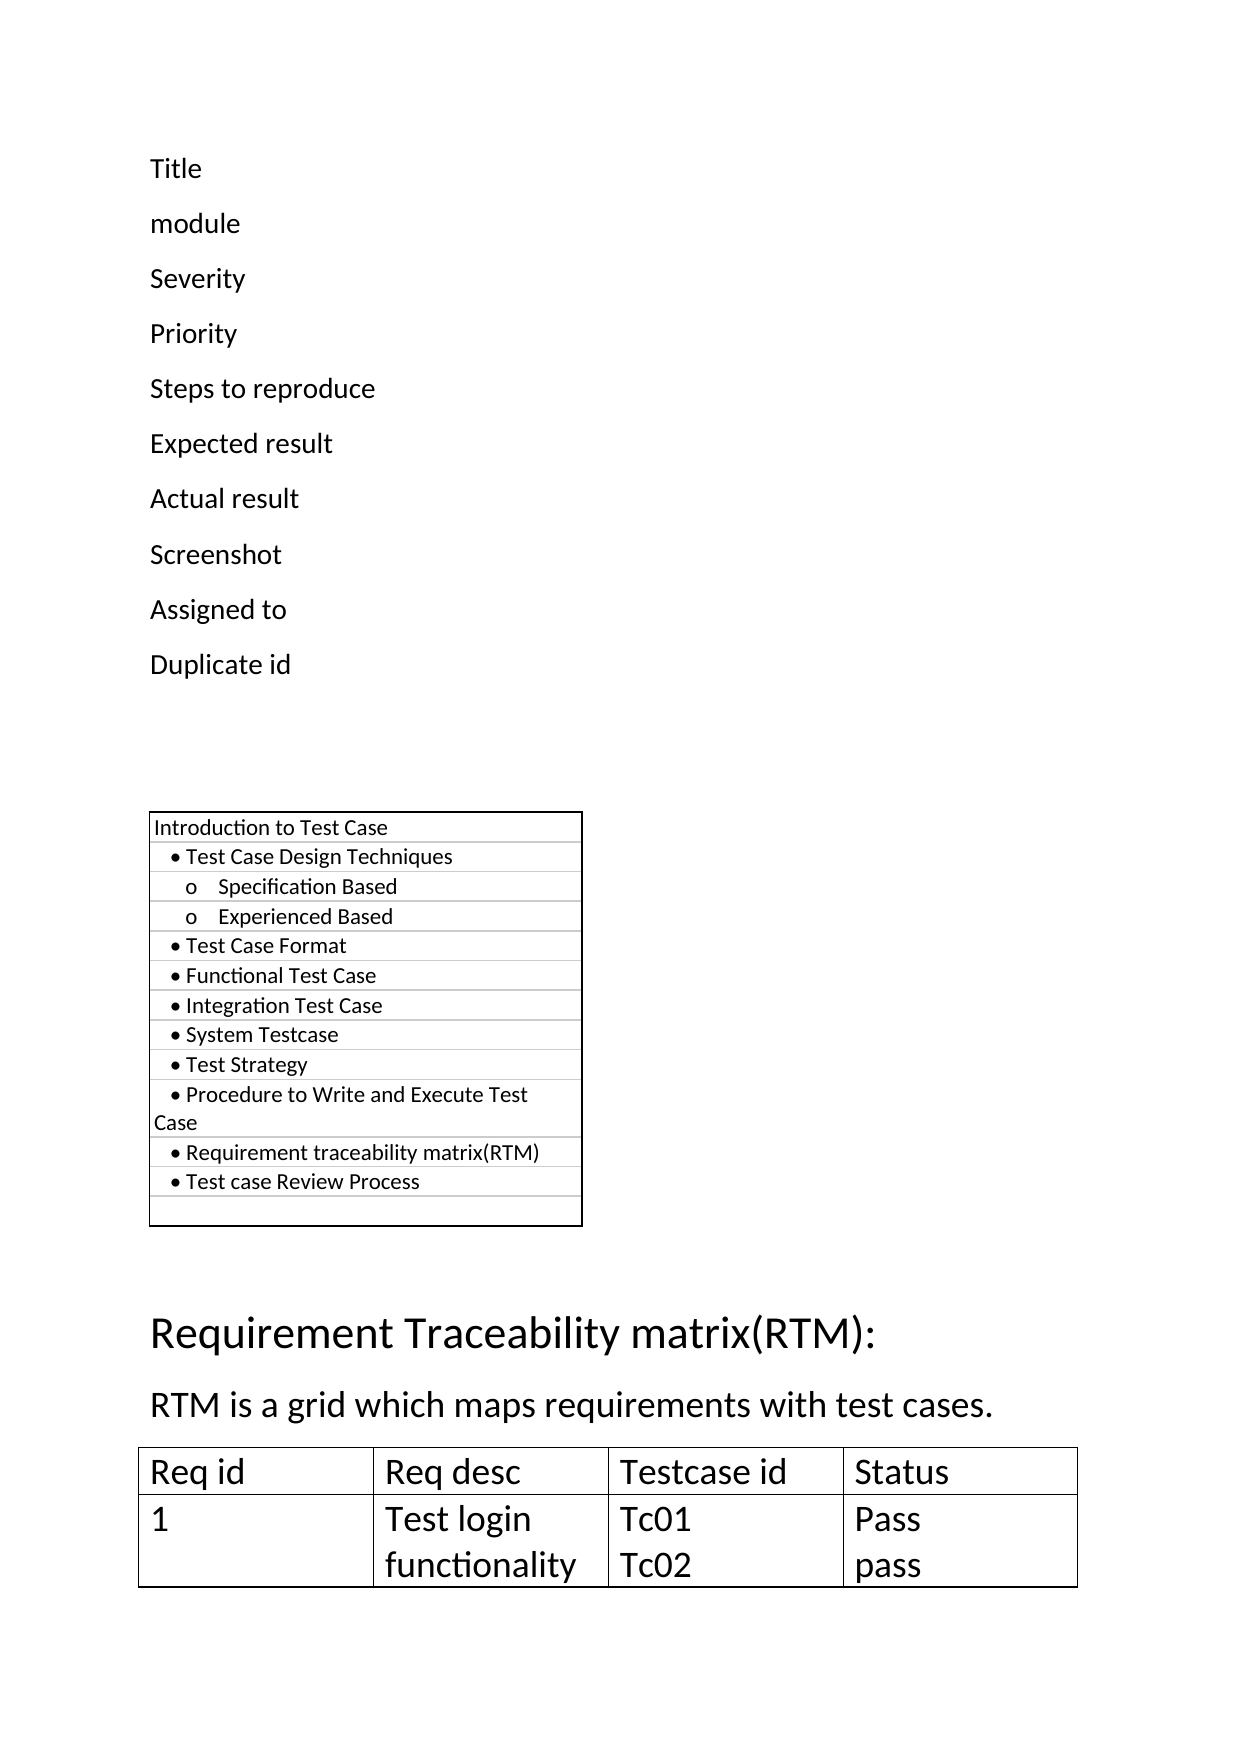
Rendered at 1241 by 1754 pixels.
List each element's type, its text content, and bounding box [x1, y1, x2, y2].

table_cell • Integration Test Case [150, 991, 581, 1019]
text Assigned to [150, 591, 1090, 626]
table_cell • Functional Test Case [150, 961, 581, 989]
table_cell o Experienced Based [150, 902, 581, 930]
table_cell • Test Case Format [150, 932, 581, 960]
text Steps to reproduce [150, 370, 1090, 406]
table_header Req desc [374, 1448, 608, 1494]
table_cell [374, 1495, 608, 1586]
text Title [150, 150, 1090, 186]
text Expected result [150, 426, 1090, 461]
table_cell Pass pass fail [844, 1495, 1077, 1586]
table_cell • Test case Review Process [150, 1167, 581, 1195]
table_header Req id [139, 1448, 373, 1494]
table_cell • Requirement traceability matrix(RTM) [150, 1138, 581, 1166]
text Duplicate id [150, 646, 1090, 682]
table_cell • Procedure to Write and Execute Test Case [150, 1080, 581, 1136]
table_cell • Test Strategy [150, 1050, 581, 1078]
table_header Status [844, 1448, 1077, 1494]
table_cell • System Testcase [150, 1021, 581, 1049]
table_cell 1 [139, 1495, 373, 1586]
text module [150, 205, 1090, 241]
text Requirement Traceability matrix(RTM): [150, 1304, 1090, 1359]
table_header Testcase id [609, 1448, 843, 1494]
text Actual result [150, 481, 1090, 516]
text Screenshot [150, 536, 1090, 571]
table_cell Tc01 Tc02 Tc03 [609, 1495, 843, 1586]
table_cell • Test Case Design Techniques [150, 843, 581, 871]
table_cell [150, 1197, 581, 1225]
table_header Introduction to Test Case [150, 813, 581, 841]
text Severity [150, 260, 1090, 296]
text Priority [150, 315, 1090, 351]
text RTM is a grid which maps requirements with test cases. [150, 1381, 1090, 1426]
table_cell o Specification Based [150, 872, 581, 900]
